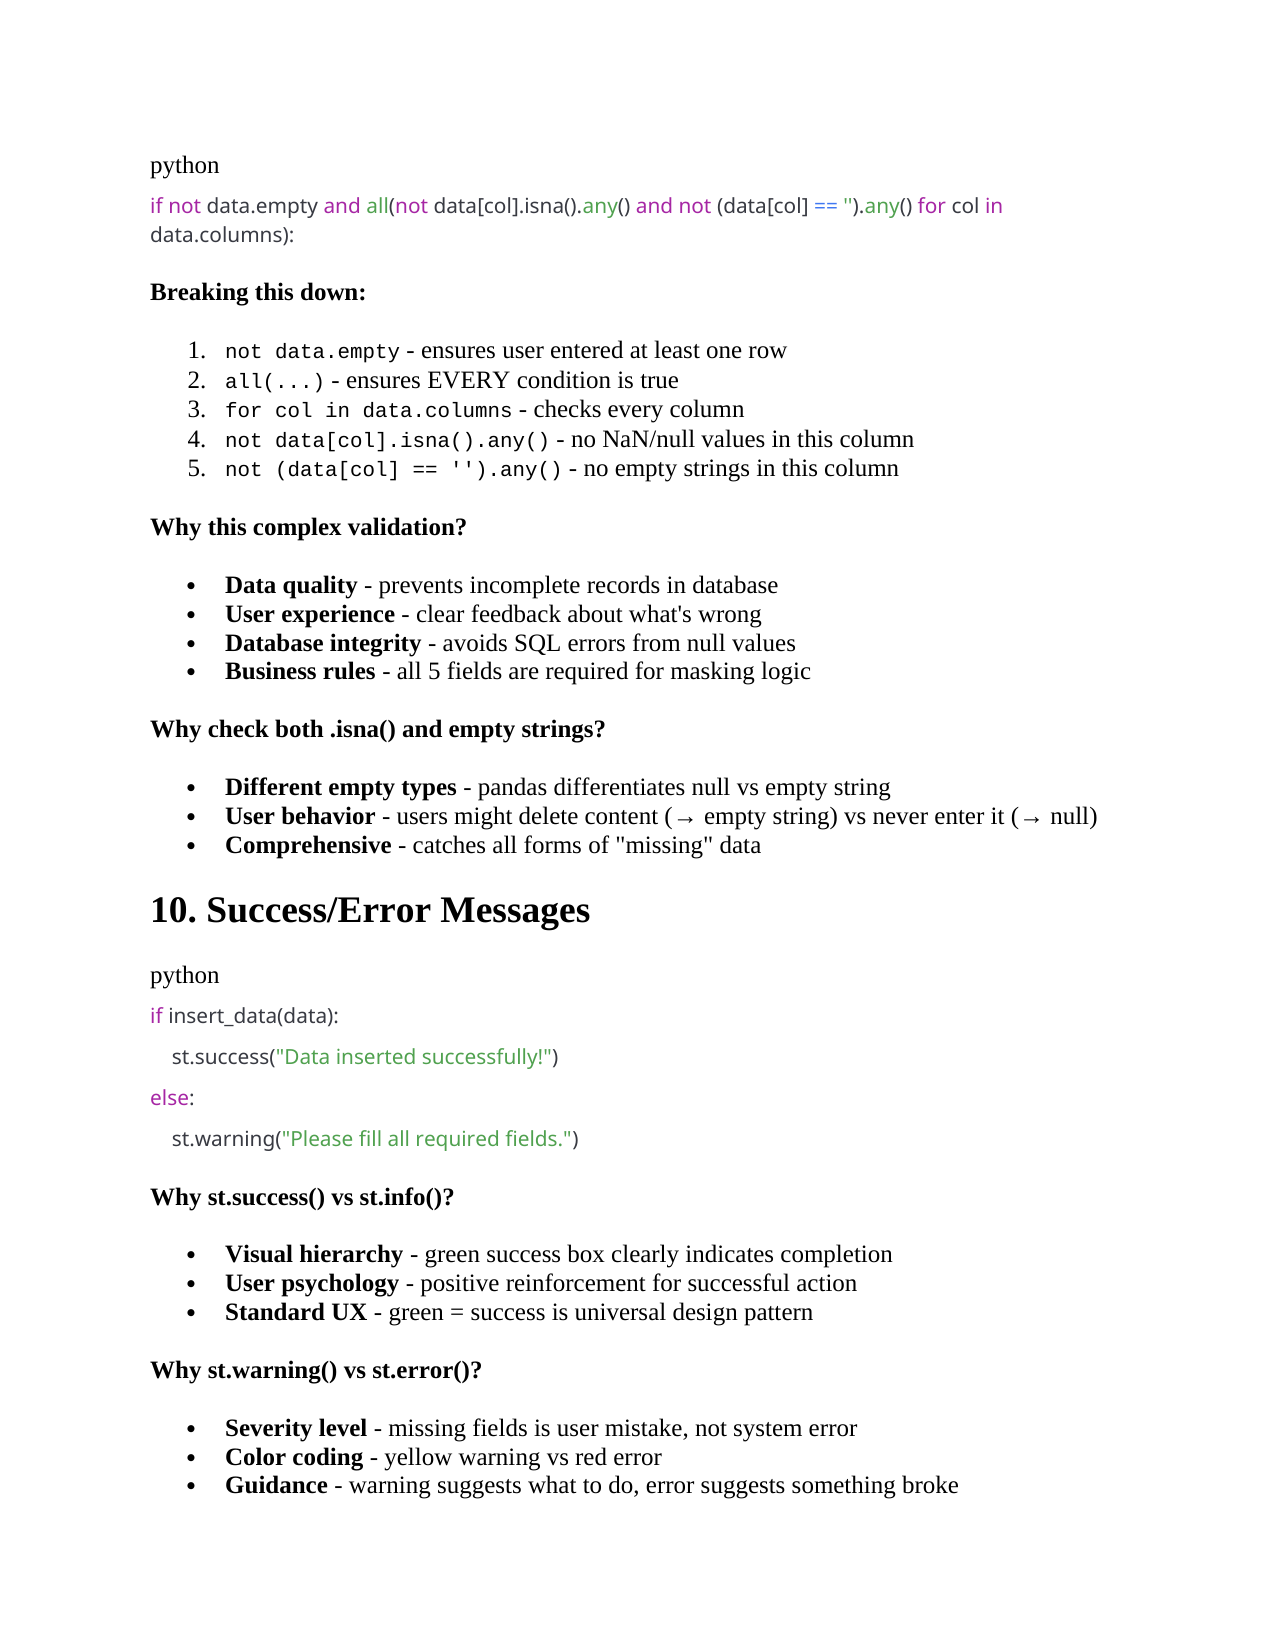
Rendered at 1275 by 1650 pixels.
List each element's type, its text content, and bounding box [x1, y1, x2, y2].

list not data.empty - ensures user entered at least one row [187, 335, 1125, 365]
text st.success("Data inserted successfully!") [150, 1042, 1125, 1071]
list for col in data.columns - checks every column [187, 394, 1125, 424]
list not data[col].isna().any() - no NaN/null values in this column [187, 424, 1125, 453]
list User behavior - users might delete content (→ empty string) vs never enter it (→ null) [187, 801, 1125, 830]
text python [150, 150, 1125, 179]
list Color coding - yellow warning vs red error [187, 1442, 1125, 1470]
list Different empty types - pandas differentiates null vs empty string [187, 772, 1125, 801]
text 10. Success/Error Messages [150, 888, 1125, 931]
list User psychology - positive reinforcement for successful action [187, 1268, 1125, 1297]
list Guidance - warning suggests what to do, error suggests something broke [187, 1470, 1125, 1499]
list Visual hierarchy - green success box clearly indicates completion [187, 1239, 1125, 1268]
list Comprehensive - catches all forms of "missing" data [187, 830, 1125, 858]
list Business rules - all 5 fields are required for masking logic [187, 656, 1125, 685]
list Data quality - prevents incomplete records in database [187, 570, 1125, 599]
list User experience - clear feedback about what's wrong [187, 599, 1125, 628]
text Breaking this down: [150, 277, 1125, 306]
list Severity level - missing fields is user mistake, not system error [187, 1413, 1125, 1442]
text Why st.warning() vs st.error()? [150, 1355, 1125, 1384]
text Why check both .isna() and empty strings? [150, 714, 1125, 743]
text else: [150, 1083, 1125, 1112]
text if not data.empty and all(not data[col].isna().any() and not (data[col] == '').any() for col in data.columns): [150, 191, 1125, 248]
list not (data[col] == '').any() - no empty strings in this column [187, 453, 1125, 483]
list Database integrity - avoids SQL errors from null values [187, 628, 1125, 656]
text if insert_data(data): [150, 1001, 1125, 1030]
text st.warning("Please fill all required fields.") [150, 1124, 1125, 1152]
text Why st.success() vs st.info()? [150, 1182, 1125, 1210]
list Standard UX - green = success is universal design pattern [187, 1297, 1125, 1326]
text Why this complex validation? [150, 512, 1125, 541]
text python [150, 960, 1125, 989]
list all(...) - ensures EVERY condition is true [187, 365, 1125, 394]
